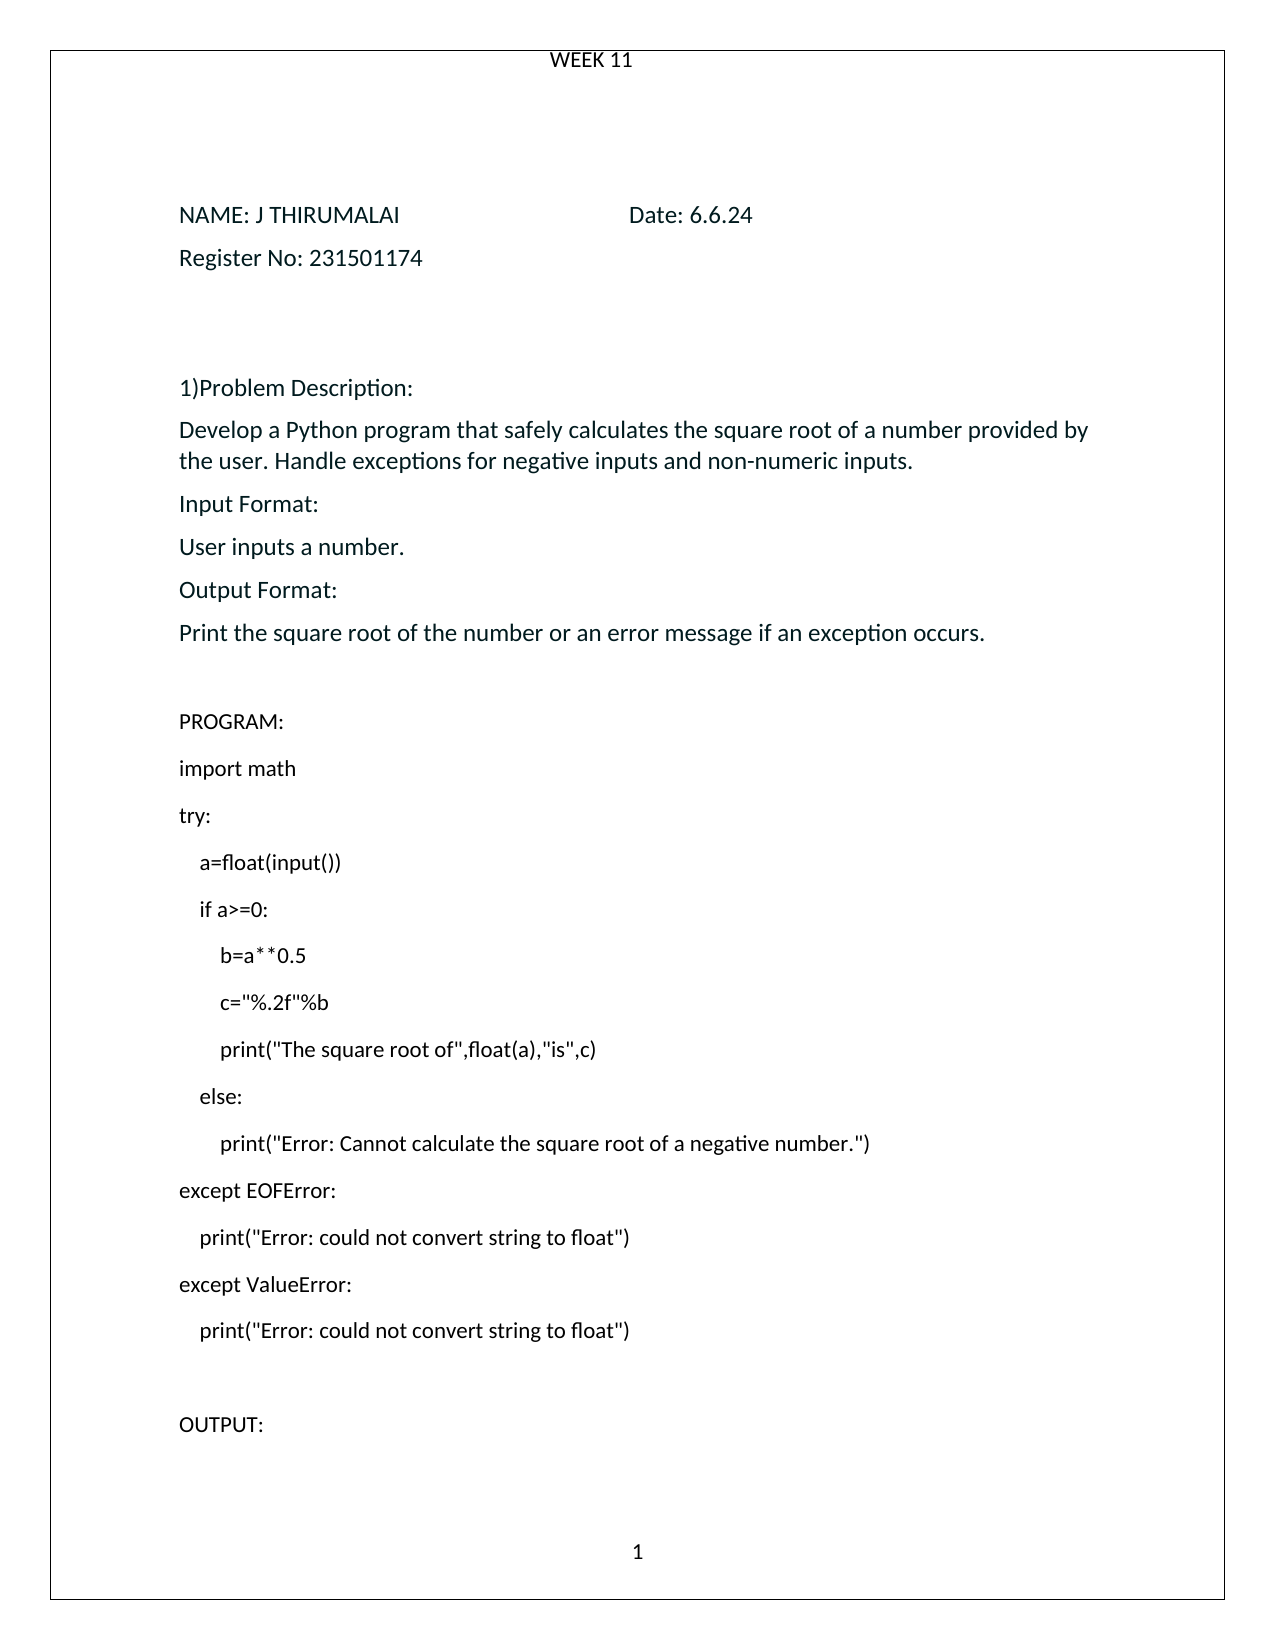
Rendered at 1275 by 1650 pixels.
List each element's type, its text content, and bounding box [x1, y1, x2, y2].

text PROGRAM: [179, 707, 1096, 735]
text else: [179, 1082, 1096, 1110]
text try: [179, 801, 1096, 829]
text print("The square root of",float(a),"is",c) [179, 1035, 1096, 1063]
text except ValueError: [179, 1270, 1096, 1298]
text import math [179, 754, 1096, 782]
text Input Format: [179, 488, 1096, 519]
text OUTPUT: [179, 1410, 1096, 1438]
text except EOFError: [179, 1176, 1096, 1204]
text print("Error: Cannot calculate the square root of a negative number.") [179, 1129, 1096, 1157]
text User inputs a number. [179, 531, 1096, 562]
text NAME: J THIRUMALAI Date: 6.6.24 [179, 199, 1096, 230]
text print("Error: could not convert string to float") [179, 1223, 1096, 1251]
text Develop a Python program that safely calculates the square root of a number provided by the user. Handle exceptions for negative inputs and non-numeric inputs. [179, 415, 1096, 476]
text if a>=0: [179, 895, 1096, 923]
text b=a**0.5 [179, 942, 1096, 969]
text c="%.2f"%b [179, 988, 1096, 1016]
text a=float(input()) [179, 848, 1096, 876]
text print("Error: could not convert string to float") [179, 1317, 1096, 1344]
text Print the square root of the number or an error message if an exception occurs. [179, 617, 1096, 648]
text Register No: 231501174 [179, 243, 1096, 273]
text 1)Problem Description: [179, 372, 1096, 402]
text Output Format: [179, 574, 1096, 605]
